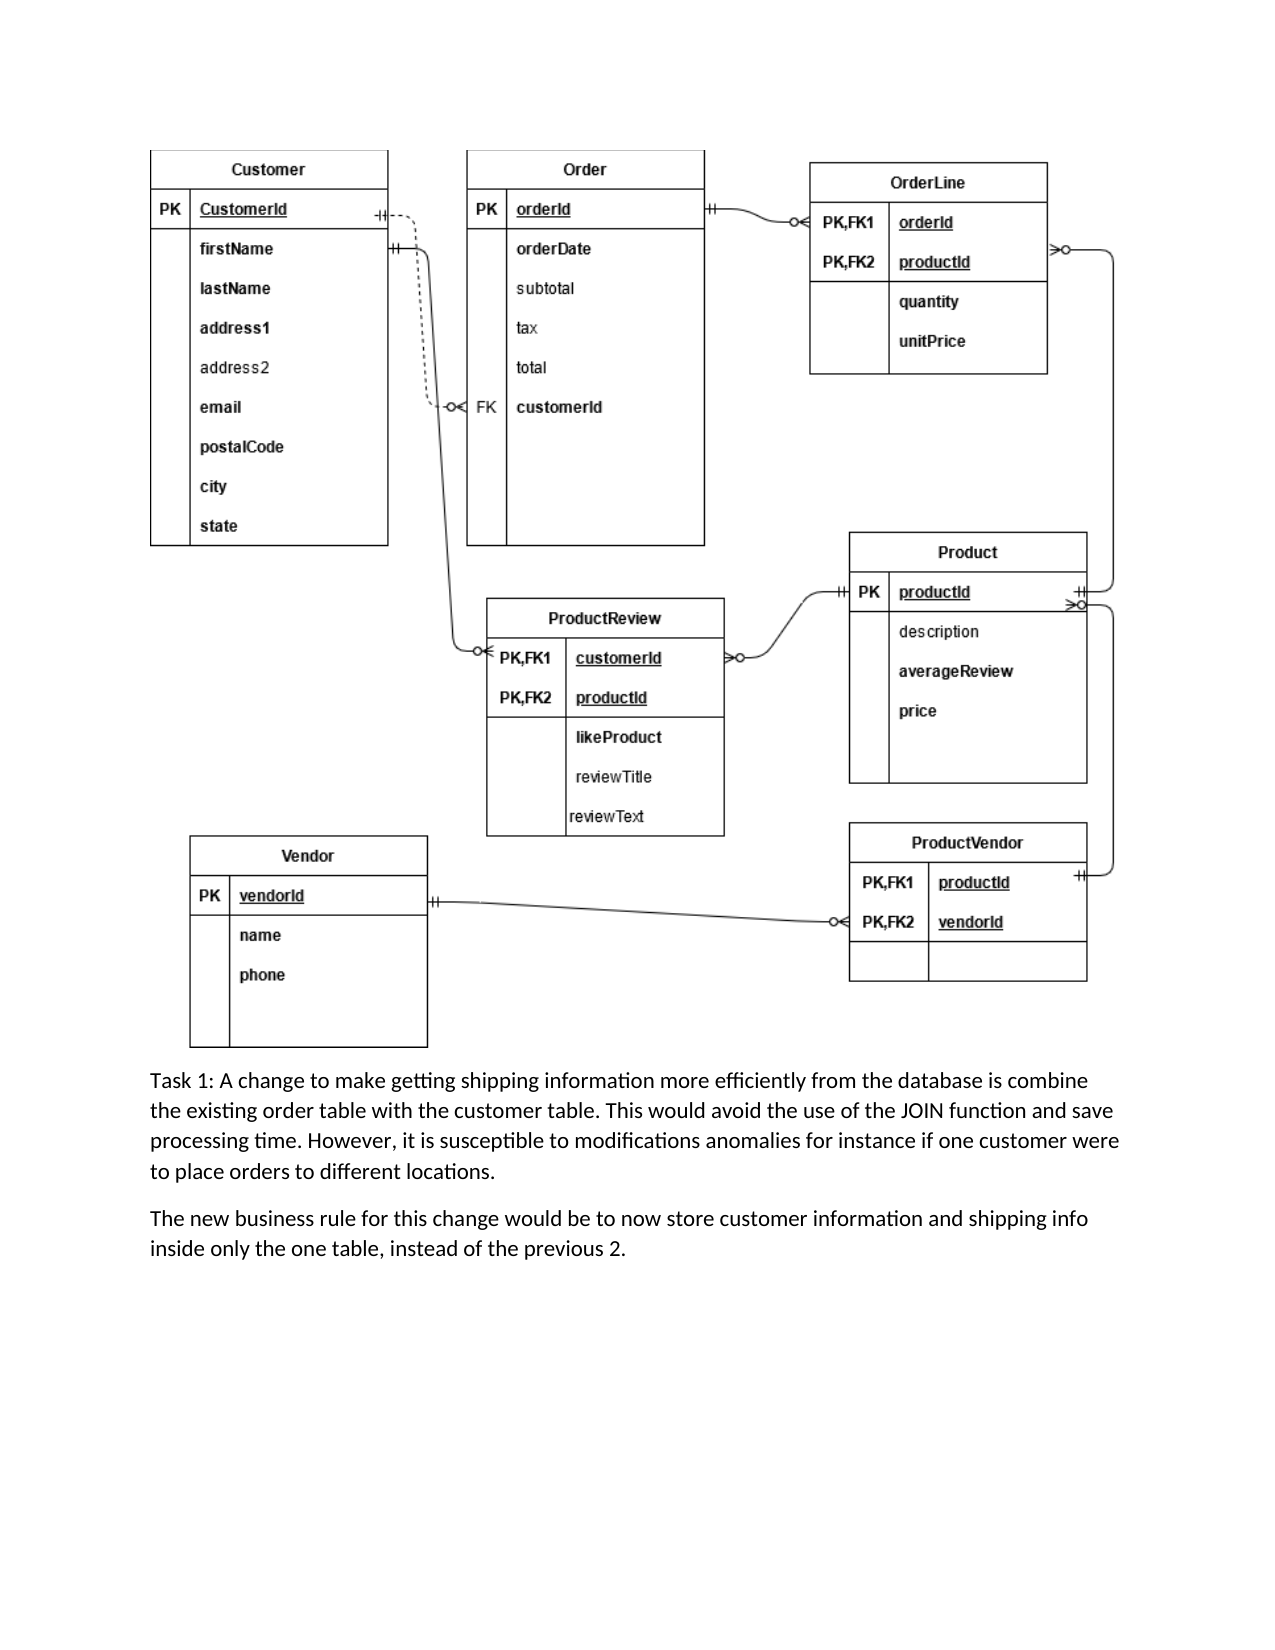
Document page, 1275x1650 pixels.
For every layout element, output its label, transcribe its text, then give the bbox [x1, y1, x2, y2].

picture [150, 150, 1125, 1048]
text Task 1: A change to make getting shipping information more efficiently from the database is combine the existing order table with the customer table. This would avoid the use of the JOIN function and save processing time. However, it is susceptible to modifications anomalies for instance if one customer were to place orders to different locations. [150, 1066, 1125, 1185]
text The new business rule for this change would be to now store customer information and shipping info inside only the one table, instead of the previous 2. [150, 1204, 1125, 1262]
